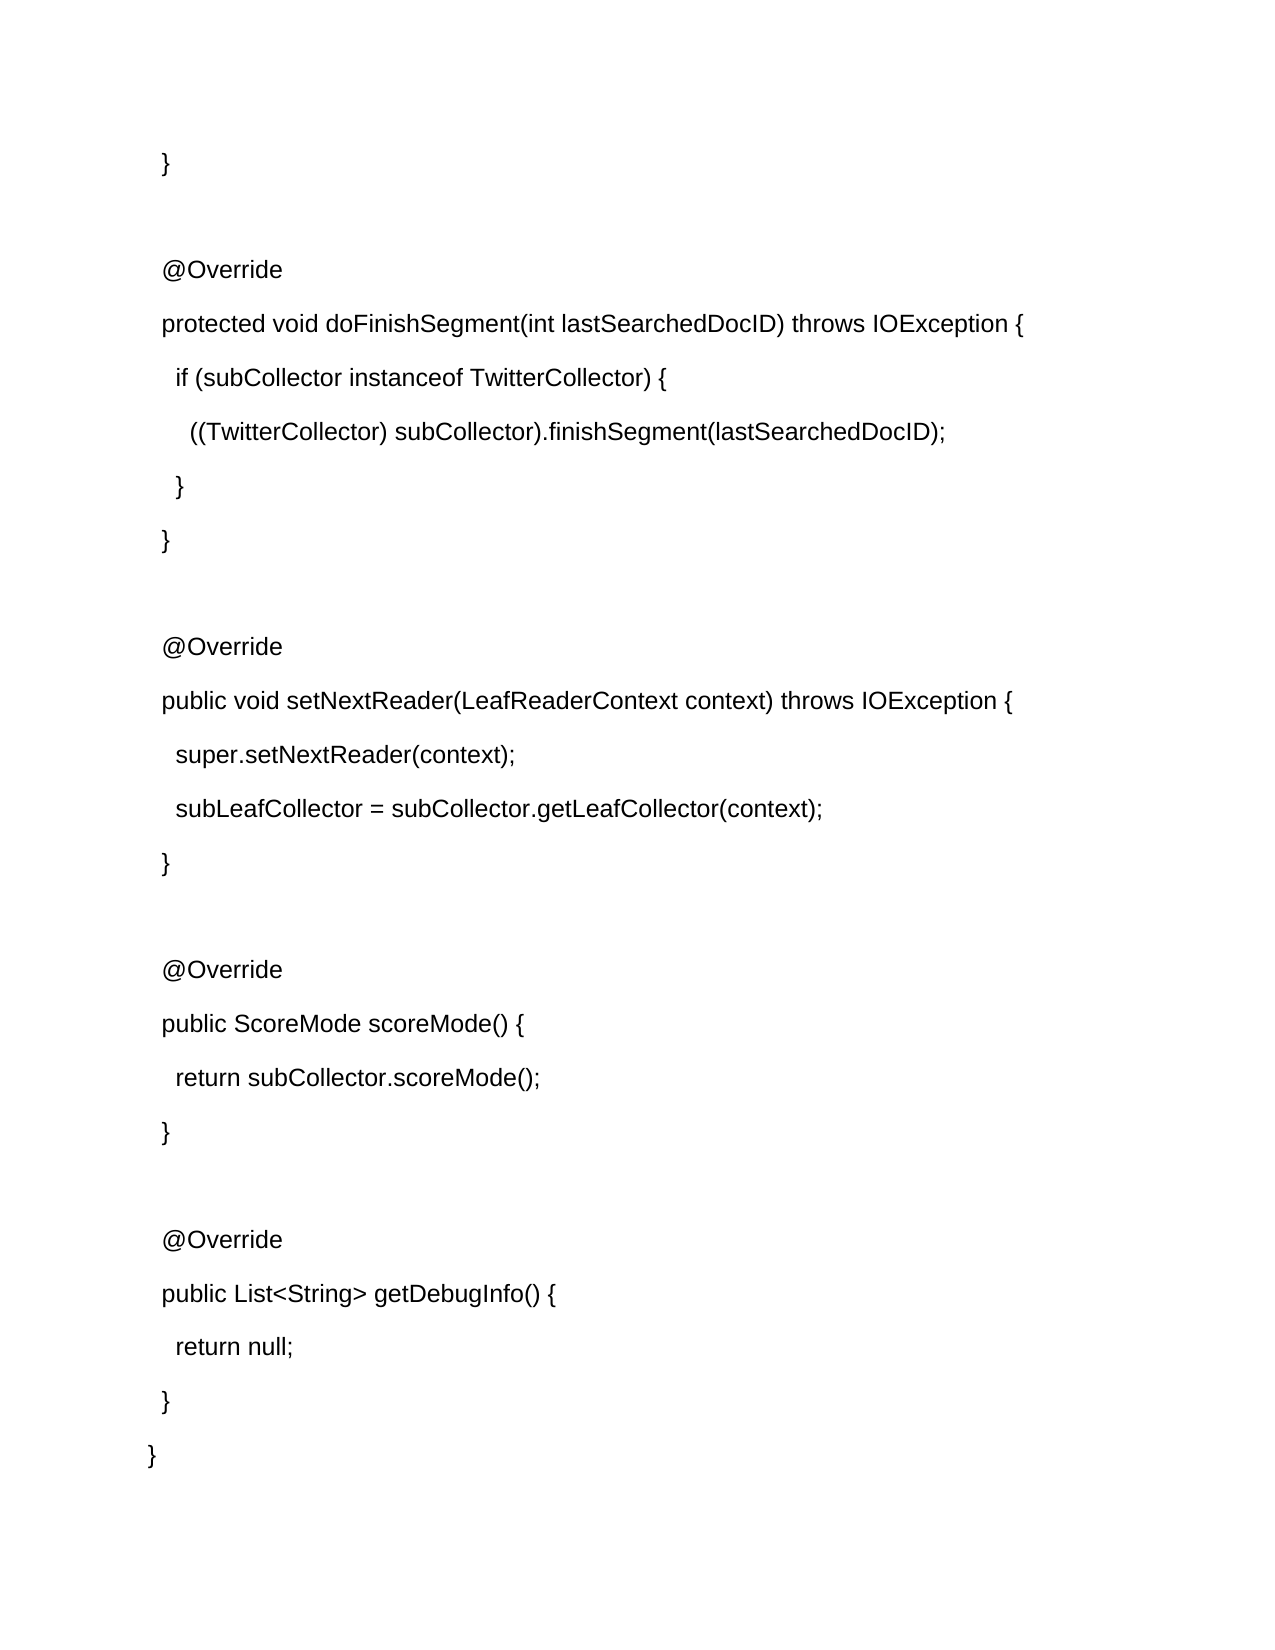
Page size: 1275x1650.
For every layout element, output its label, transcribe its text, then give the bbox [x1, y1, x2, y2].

text @Override [148, 632, 1127, 661]
text public ScoreMode scoreMode() { [148, 1009, 1127, 1038]
text public void setNextReader(LeafReaderContext context) throws IOException { [148, 686, 1127, 715]
text } [148, 848, 1127, 876]
text @Override [148, 1225, 1127, 1253]
text } [148, 148, 1127, 176]
text super.setNextReader(context); [148, 740, 1127, 769]
text return null; [148, 1332, 1127, 1361]
text return subCollector.scoreMode(); [148, 1063, 1127, 1092]
text subLeafCollector = subCollector.getLeafCollector(context); [148, 794, 1127, 823]
text } [148, 1440, 1127, 1469]
text public List<String> getDebugInfo() { [148, 1278, 1127, 1307]
text } [148, 471, 1127, 499]
text if (subCollector instanceof TwitterCollector) { [148, 363, 1127, 392]
text } [148, 524, 1127, 553]
text ((TwitterCollector) subCollector).finishSegment(lastSearchedDocID); [148, 417, 1127, 446]
text } [148, 1386, 1127, 1415]
text @Override [148, 955, 1127, 984]
text } [148, 1117, 1127, 1146]
text protected void doFinishSegment(int lastSearchedDocID) throws IOException { [148, 309, 1127, 338]
text @Override [148, 255, 1127, 284]
